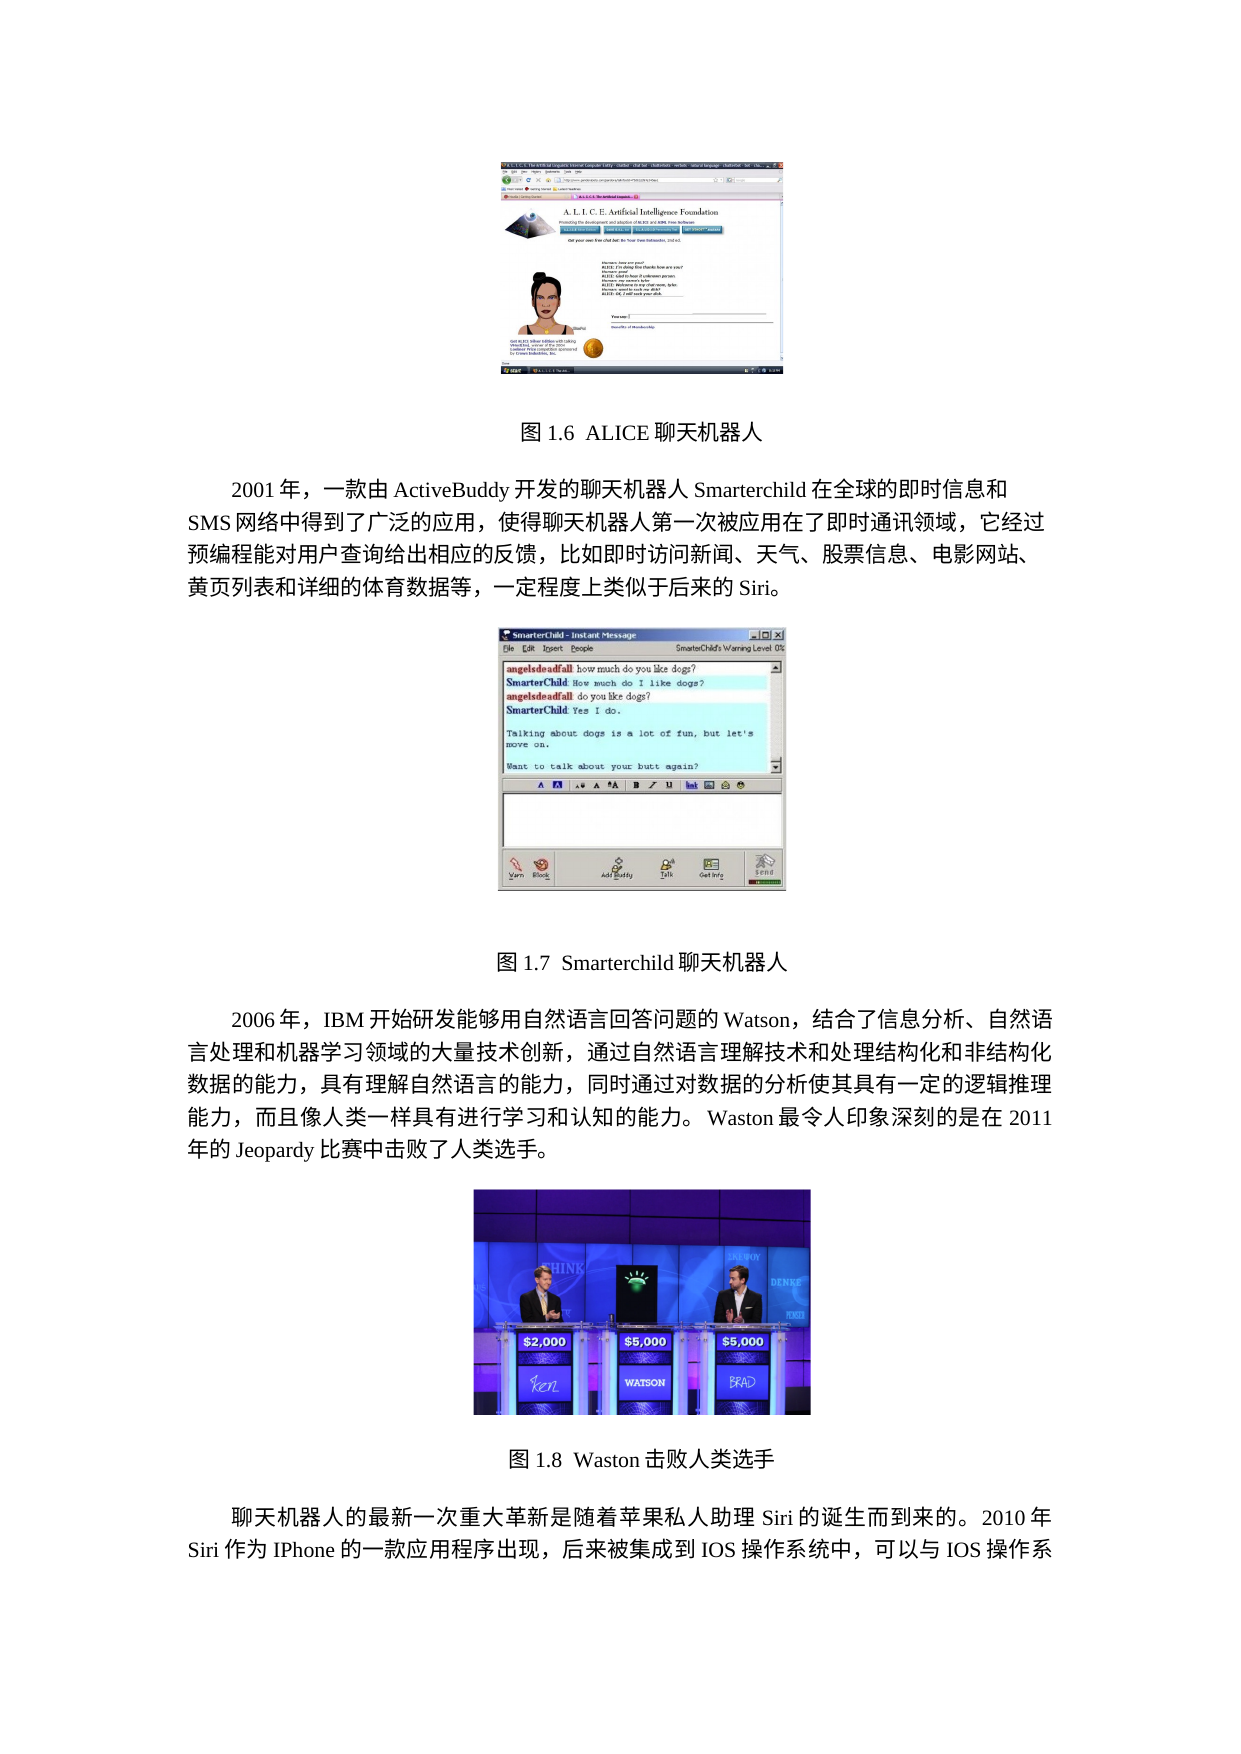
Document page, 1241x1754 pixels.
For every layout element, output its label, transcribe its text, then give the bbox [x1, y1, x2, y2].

text 图1.8 Waston击败人类选手 [187, 1442, 1053, 1474]
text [187, 1499, 1053, 1564]
text 2006年，IBM开始研发能够用自然语言回答问题的Watson，结合了信息分析、自然语言处理和机器学习领域的大量技术创新，通过自然语言理解技术和处理结构化和非结构化数据的能力，具有理解自然语言的能力，同时通过对数据的分析使其具有一定的逻辑推理能力，而且像人类一样具有进行学习和认知的能力。Waston最令人印象深刻的是在2011年的Jeopardy比赛中击败了人类选手。 [187, 1002, 1053, 1164]
picture [497, 627, 787, 891]
picture [500, 162, 784, 374]
picture [473, 1189, 811, 1415]
text 图1.6 ALICE聊天机器人 [187, 414, 1053, 447]
text 2001年，一款由ActiveBuddy开发的聊天机器人Smarterchild在全球的即时信息和SMS网络中得到了广泛的应用，使得聊天机器人第一次被应用在了即时通讯领域，它经过预编程能对用户查询给出相应的反馈，比如即时访问新闻、天气、股票信息、电影网站、黄页列表和详细的体育数据等，一定程度上类似于后来的Siri。 [187, 472, 1053, 602]
text 图1.7 Smarterchild聊天机器人 [187, 944, 1053, 977]
